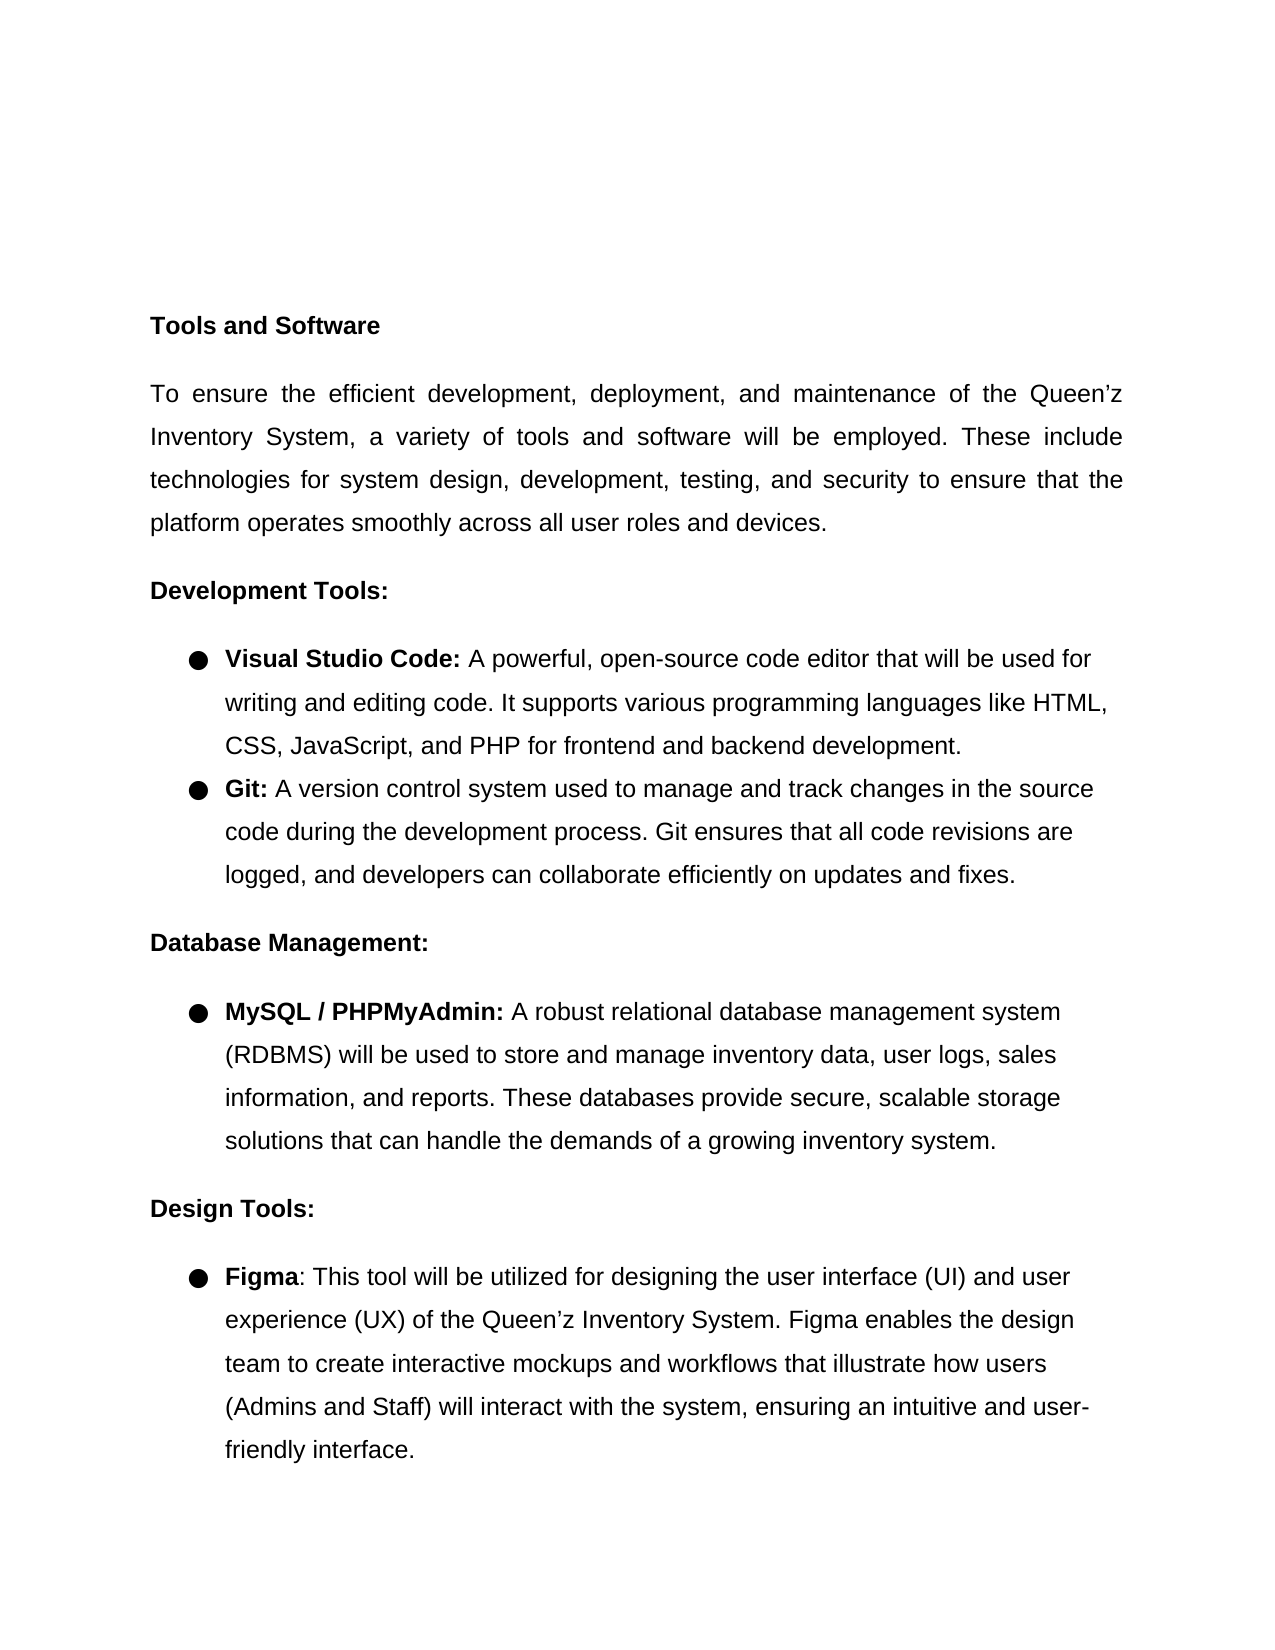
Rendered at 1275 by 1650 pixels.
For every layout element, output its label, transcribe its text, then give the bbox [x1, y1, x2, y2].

subtitle Design Tools: [150, 1194, 1125, 1223]
text Tools and Software [150, 311, 1125, 339]
subtitle Database Management: [150, 928, 1125, 957]
text To ensure the efficient development, deployment, and maintenance of the Queen’z Inventory System, a variety of tools and software will be employed. These include technologies for system design, development, testing, and security to ensure that the platform operates smoothly across all user roles and devices. [150, 379, 1125, 537]
list MySQL / PHPMyAdmin: A robust relational database management system (RDBMS) will be used to store and manage inventory data, user logs, sales information, and reports. These databases provide secure, scalable storage solutions that can handle the demands of a growing inventory system. [187, 996, 1125, 1155]
subtitle Development Tools: [150, 576, 1125, 605]
list Git: A version control system used to manage and track changes in the source code during the development process. Git ensures that all code revisions are logged, and developers can collaborate efficiently on updates and fixes. [187, 774, 1125, 889]
list Figma: This tool will be utilized for designing the user interface (UI) and user experience (UX) of the Queen’z Inventory System. Figma enables the design team to create interactive mockups and workflows that illustrate how users (Admins and Staff) will interact with the system, ensuring an intuitive and user-friendly interface. [187, 1262, 1125, 1463]
list Visual Studio Code: A powerful, open-source code editor that will be used for writing and editing code. It supports various programming languages like HTML, CSS, JavaScript, and PHP for frontend and backend development. [187, 644, 1125, 759]
